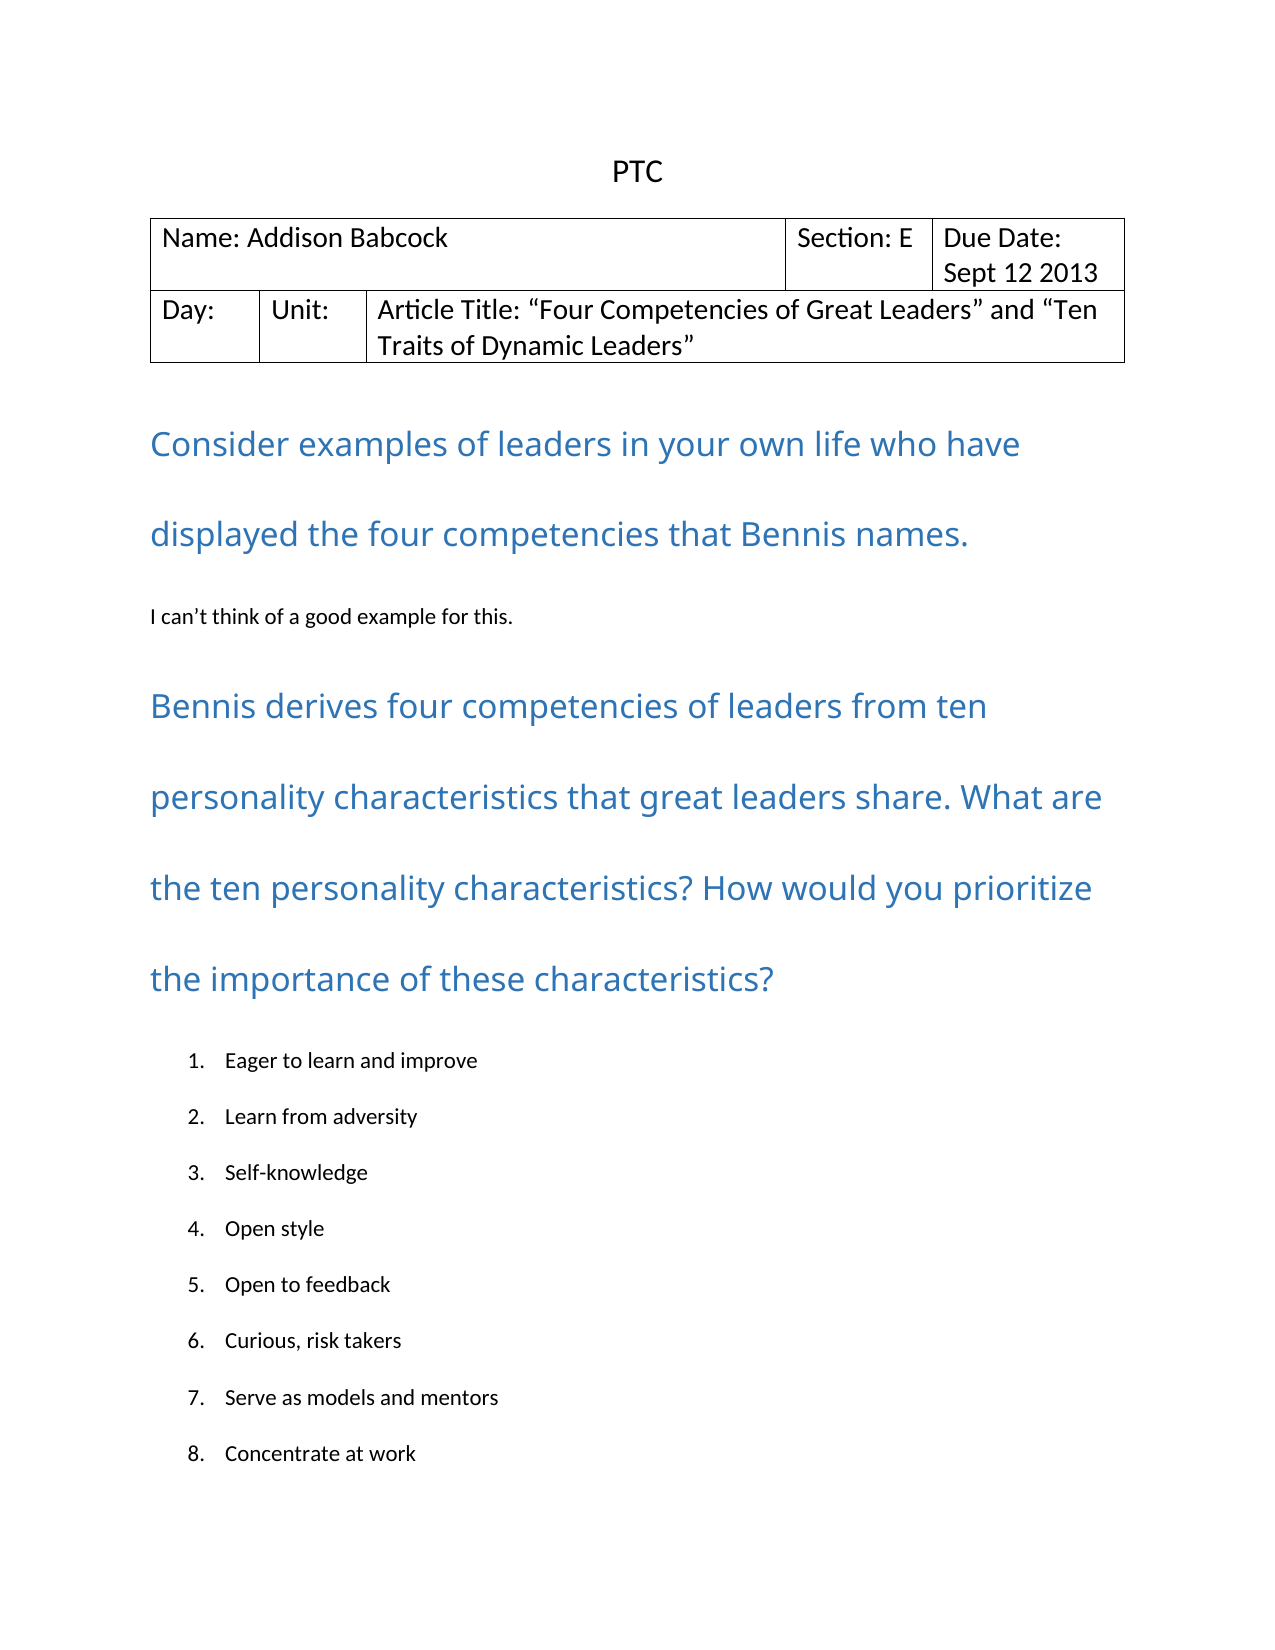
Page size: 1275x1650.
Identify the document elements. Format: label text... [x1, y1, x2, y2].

list Concentrate at work [187, 1439, 1125, 1467]
list Eager to learn and improve [187, 1046, 1125, 1074]
list Open to feedback [187, 1271, 1125, 1299]
list Curious, risk takers [187, 1327, 1125, 1355]
table_header Name: Addison Babcock [151, 219, 785, 290]
text PTC [150, 150, 1125, 191]
subtitle Bennis derives four competencies of leaders from ten personality characteristics that great leaders share. What are the ten personality characteristics? How would you prioritize the importance of these characteristics? [150, 683, 1125, 1001]
table_header Due Date: Sept 12 2013 [933, 219, 1124, 290]
subtitle Consider examples of leaders in your own life who have displayed the four competencies that Bennis names. [150, 420, 1125, 557]
table_header Section: E [786, 219, 932, 290]
list Self-knowledge [187, 1158, 1125, 1187]
table_cell Article Title: “Four Competencies of Great Leaders” and “Ten Traits of Dynamic Leaders” [367, 291, 1124, 362]
table_cell Day: [151, 291, 259, 362]
text I can’t think of a good example for this. [150, 602, 1125, 630]
table_cell Unit: [260, 291, 366, 362]
list Learn from adversity [187, 1102, 1125, 1131]
list Serve as models and mentors [187, 1383, 1125, 1411]
list Open style [187, 1214, 1125, 1243]
